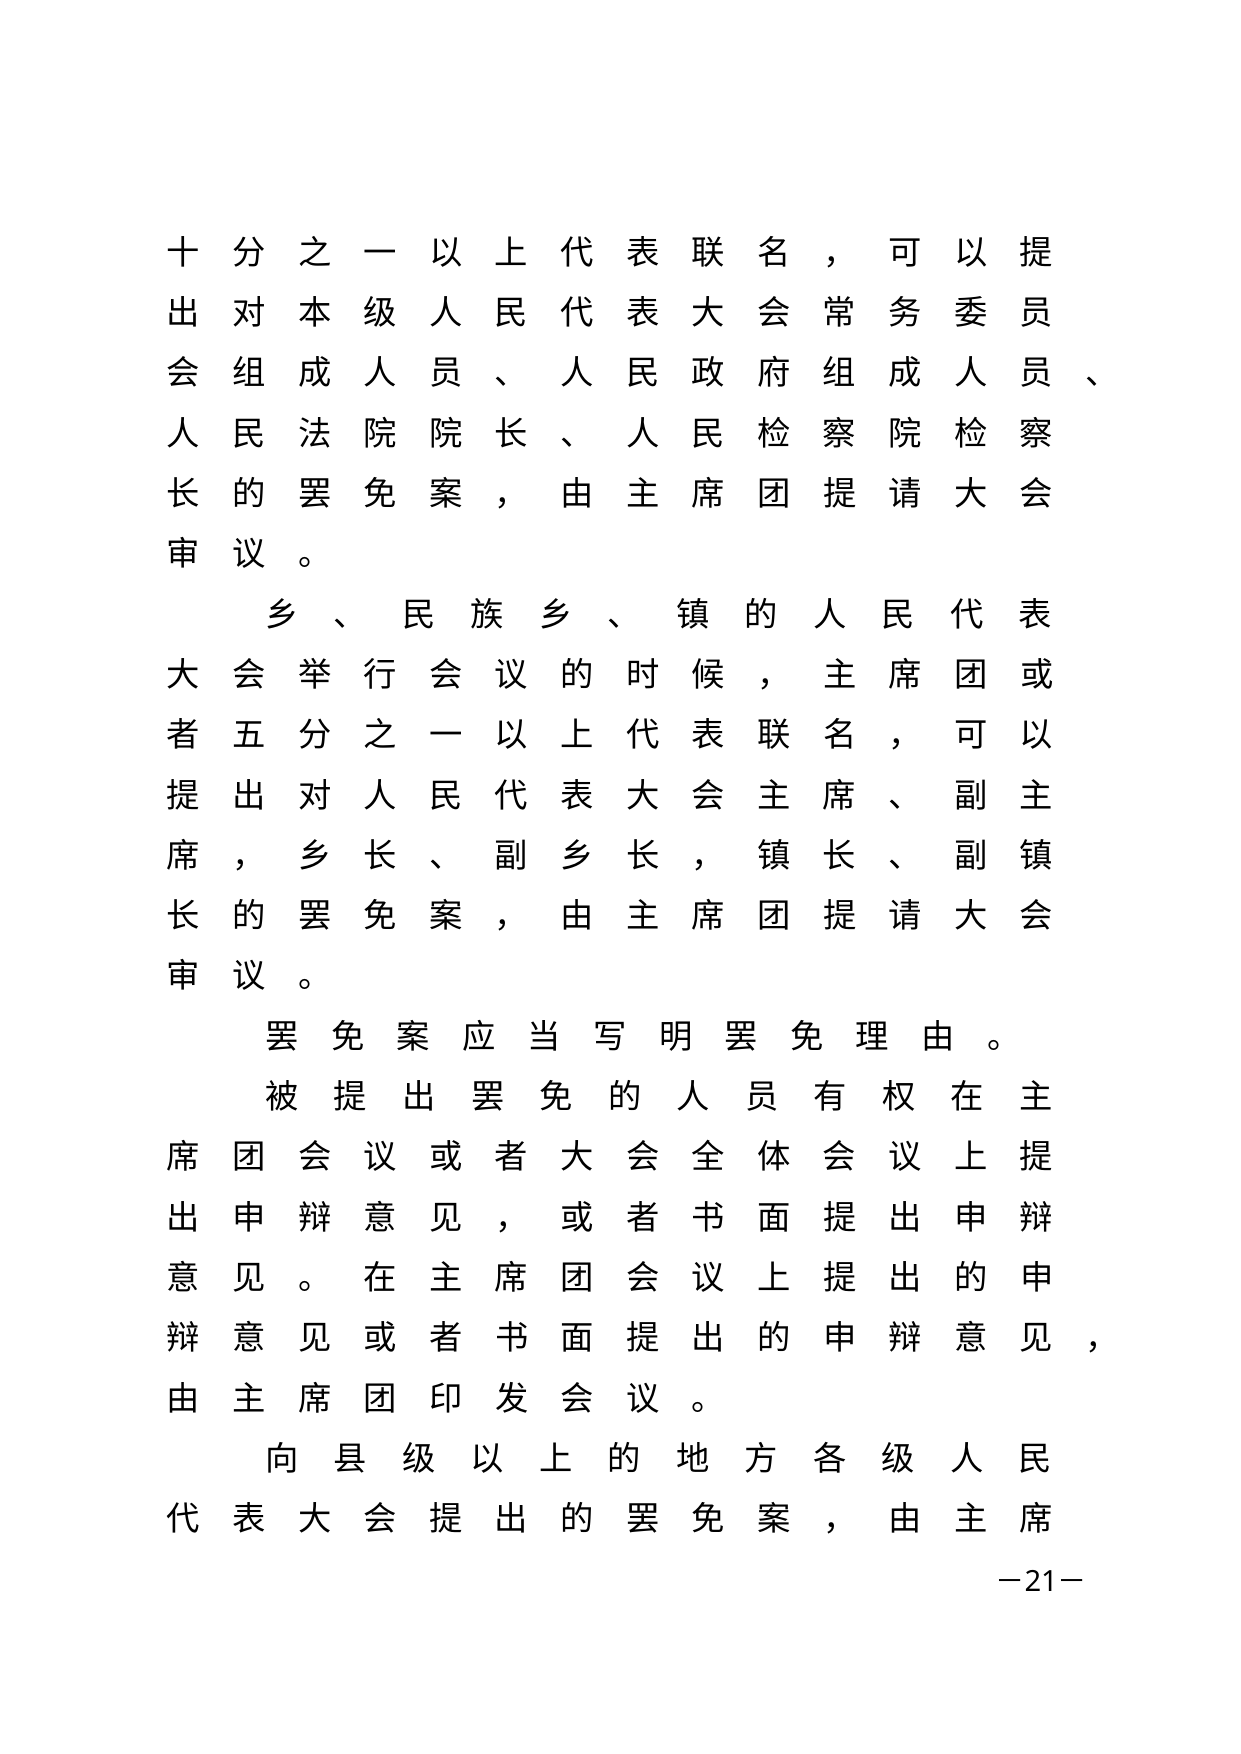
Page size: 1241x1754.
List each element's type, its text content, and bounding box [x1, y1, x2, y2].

text 乡、民族乡、镇的人民代表大会举行会议的时候，主席团或者五分之一以上代表联名，可以提出对人民代表大会主席、副主席，乡长、副乡长，镇长、副镇长的罢免案，由主席团提请大会审议。 [167, 581, 1085, 1003]
text 第二十六条 县级以上的地方各级人民代表大会举行会议的时候，主席团、常务委员会或者十分之一以上代表联名，可以提出对本级人民代表大会常务委员会组成人员、人民政府组成人员、人民法院院长、人民检察院检察长的罢免案，由主席团提请大会审议。 [167, 219, 1085, 581]
text 被提出罢免的人员有权在主席团会议或者大会全体会议上提出申辩意见，或者书面提出申辩意见。在主席团会议上提出的申辩意见或者书面提出的申辩意见，由主席团印发会议。 [167, 1064, 1085, 1426]
text 向县级以上的地方各级人民代表大会提出的罢免案，由主席团交会议审议后，提请全体会议表决；或者由主席团提议，经全体会议决定，组织调查委员会，由本级人民代表大会下次会议根据调查委员会的报告审议决定。 [167, 1426, 1085, 1546]
text 罢免案应当写明罢免理由。 [167, 1003, 1085, 1064]
